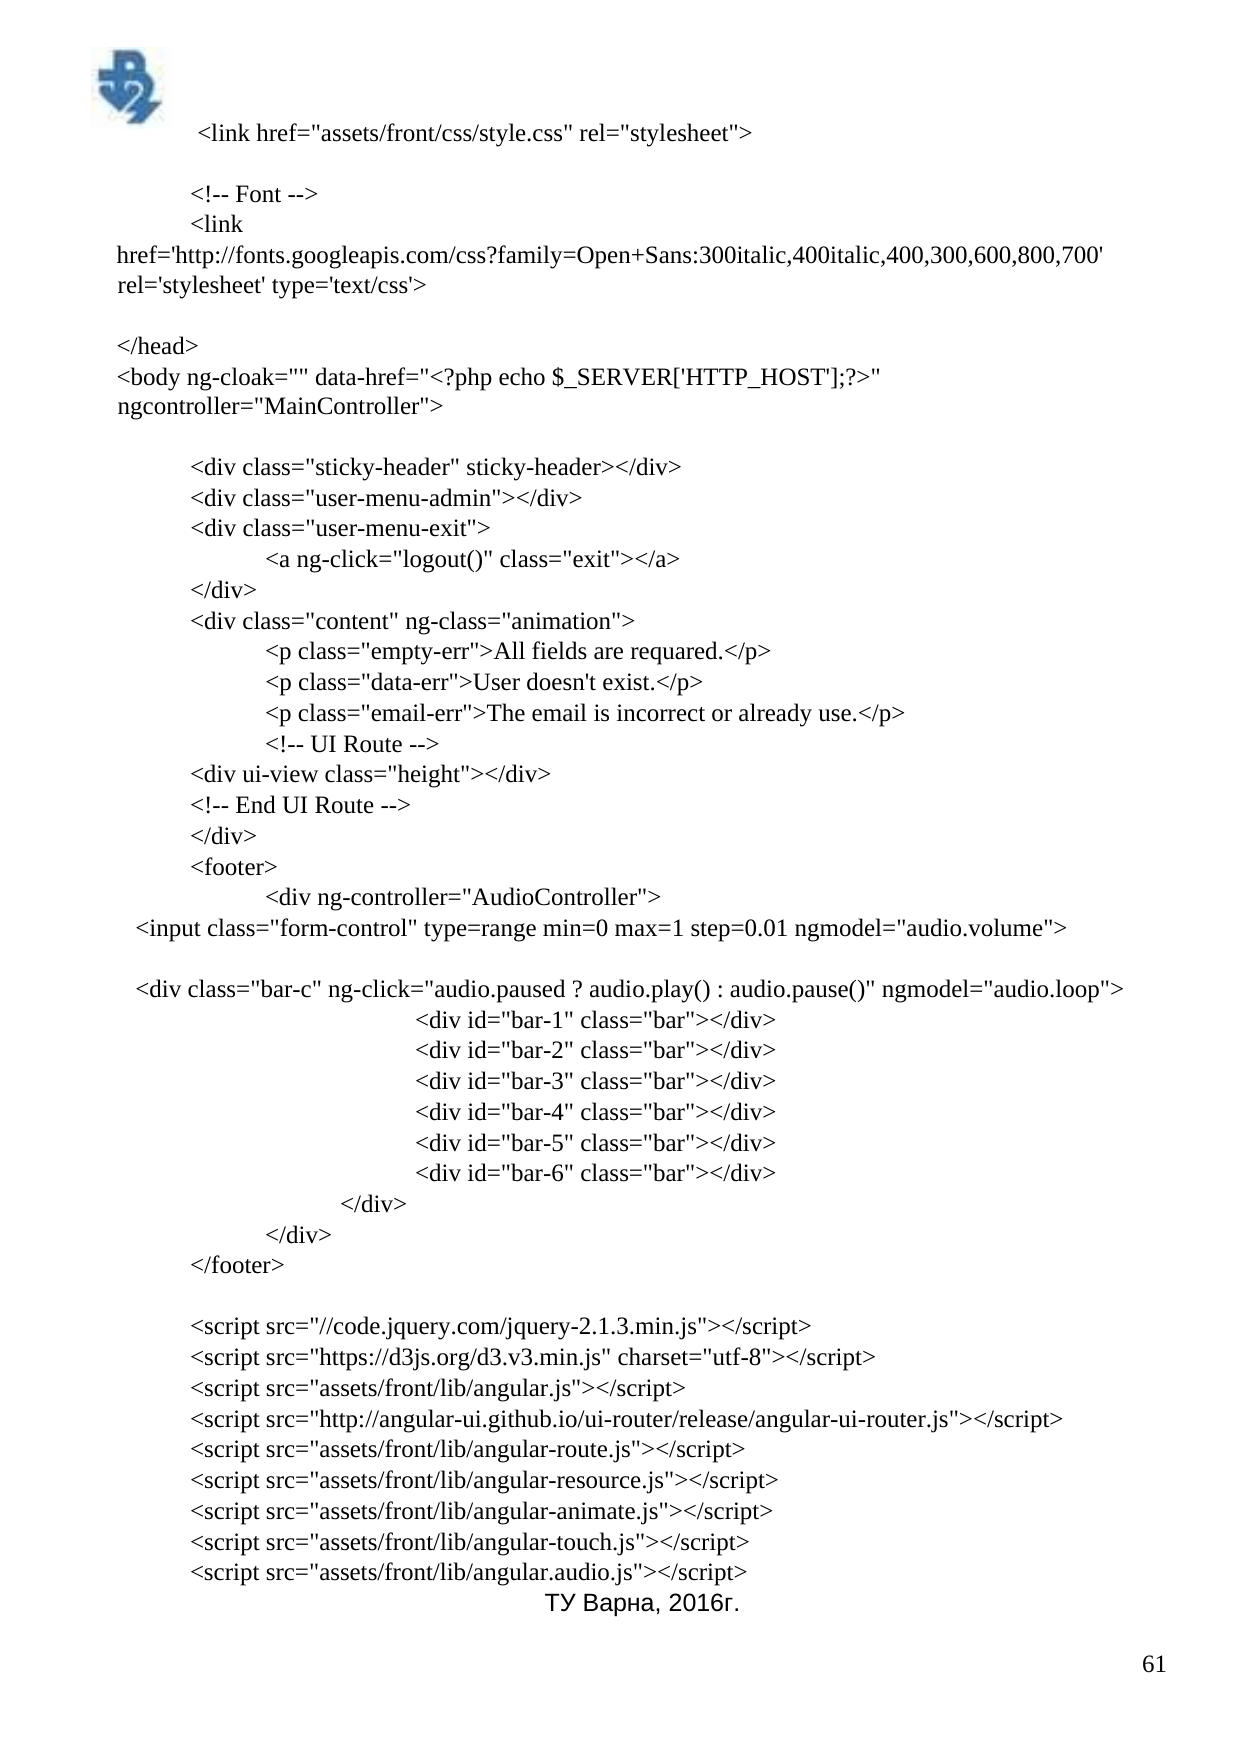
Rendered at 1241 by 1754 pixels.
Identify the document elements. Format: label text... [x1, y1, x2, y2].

text </head> [116, 331, 1184, 359]
text <footer> [116, 852, 1186, 880]
text </footer> [116, 1251, 1186, 1279]
text <div class="sticky-header" sticky-header></div> [116, 452, 1186, 481]
text <script src="//code.jquery.com/jquery-2.1.3.min.js"></script> [116, 1311, 1186, 1340]
text <script src="assets/front/lib/angular-route.js"></script> [116, 1434, 1186, 1463]
text <!-- End UI Route --> [116, 790, 1186, 819]
text <div id="bar-3" class="bar"></div> [116, 1066, 1186, 1095]
text <link [116, 209, 1186, 238]
text <div ng-controller="AudioController"> [116, 882, 1186, 911]
text <input class="form-control" type=range min=0 max=1 step=0.01 ngmodel="audio.volume"> [116, 913, 1184, 942]
text <div id="bar-1" class="bar"></div> [116, 1005, 1186, 1033]
text <!-- Font --> [116, 179, 1186, 208]
text <script src="assets/front/lib/angular.js"></script> [116, 1373, 1186, 1402]
text <div class="user-menu-exit"> [116, 513, 1186, 542]
picture [90, 47, 172, 129]
text <p class="data-err">User doesn't exist.</p> [116, 667, 1186, 696]
text <div id="bar-5" class="bar"></div> [118, 1128, 1186, 1156]
text </div> [116, 575, 1186, 604]
text <div id="bar-6" class="bar"></div> [116, 1158, 1186, 1187]
text <div class="content" ng-class="animation"> [116, 606, 1186, 634]
text href='http://fonts.googleapis.com/css?family=Open+Sans:300italic,400italic,400,300,600,800,700' rel='stylesheet' type='text/css'> [116, 240, 1184, 299]
text <div id="bar-4" class="bar"></div> [116, 1097, 1186, 1126]
text <div id="bar-2" class="bar"></div> [116, 1035, 1186, 1064]
text <body ng-cloak="" data-href="<?php echo $_SERVER['HTTP_HOST'];?>" ngcontroller="MainController"> [116, 362, 1184, 420]
text </div> [116, 1220, 1186, 1248]
text <script src="assets/front/lib/angular.audio.js"></script> [116, 1557, 1186, 1586]
text <script src="https://d3js.org/d3.v3.min.js" charset="utf-8"></script> [116, 1342, 1186, 1371]
text <div class="user-menu-admin"></div> [116, 483, 1186, 512]
text <script src="http://angular-ui.github.io/ui-router/release/angular-ui-router.js"></script> [116, 1404, 1186, 1432]
text <script src="assets/front/lib/angular-resource.js"></script> [116, 1465, 1186, 1494]
text <div class="bar-c" ng-click="audio.paused ? audio.play() : audio.pause()" ngmodel="audio.loop"> [116, 974, 1184, 1003]
text <script src="assets/front/lib/angular-animate.js"></script> [116, 1496, 1186, 1524]
text <!-- UI Route --> [116, 729, 1186, 757]
text <a ng-click="logout()" class="exit"></a> [116, 544, 1186, 573]
text <link href="assets/front/css/style.css" rel="stylesheet"> [116, 118, 1186, 147]
text <p class="empty-err">All fields are requared.</p> [116, 636, 1186, 665]
text <script src="assets/front/lib/angular-touch.js"></script> [116, 1527, 1186, 1555]
text </div> [116, 1189, 1186, 1218]
text </div> [116, 821, 1186, 849]
text <p class="email-err">The email is incorrect or already use.</p> [116, 698, 1186, 727]
text <div ui-view class="height"></div> [116, 759, 1186, 788]
